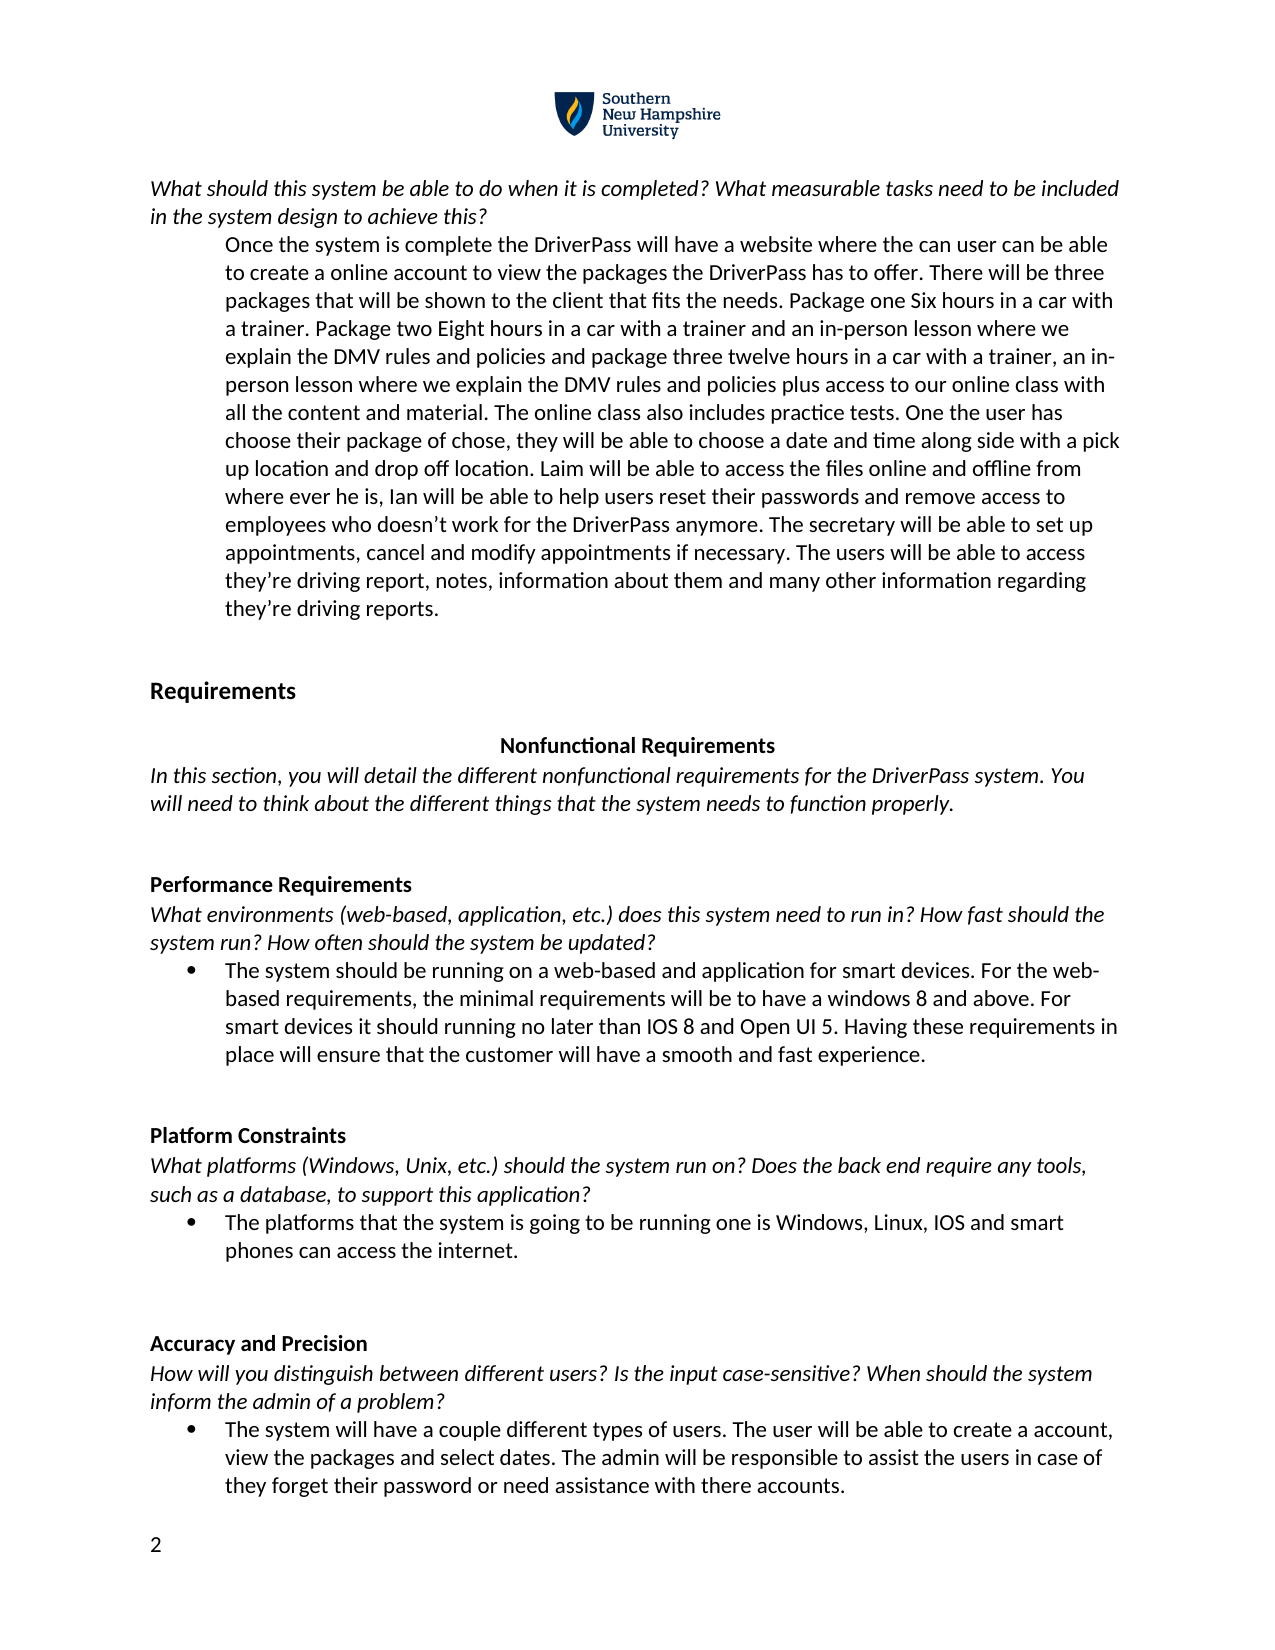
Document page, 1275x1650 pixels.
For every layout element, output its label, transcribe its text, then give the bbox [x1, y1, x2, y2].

text In this section, you will detail the different nonfunctional requirements for the DriverPass system. You will need to think about the different things that the system needs to function properly. [150, 761, 1125, 817]
subtitle Nonfunctional Requirements [150, 731, 1125, 759]
picture [546, 75, 729, 154]
text How will you distinguish between different users? Is the input case-sensitive? When should the system inform the admin of a problem? [150, 1359, 1125, 1416]
list The platforms that the system is going to be running one is Windows, Linux, IOS and smart phones can access the internet. [187, 1208, 1125, 1264]
list The system should be running on a web-based and application for smart devices. For the web-based requirements, the minimal requirements will be to have a windows 8 and above. For smart devices it should running no later than IOS 8 and Open UI 5. Having these requirements in place will ensure that the customer will have a smooth and fast experience. [187, 956, 1125, 1068]
subtitle Platform Constraints [150, 1121, 1125, 1149]
text What environments (web-based, application, etc.) does this system need to run in? How fast should the system run? How often should the system be updated? [150, 900, 1125, 956]
list The system will have a couple different types of users. The user will be able to create a account, view the packages and select dates. The admin will be responsible to assist the users in case of they forget their password or need assistance with there accounts. [187, 1416, 1125, 1499]
text What platforms (Windows, Unix, etc.) should the system run on? Does the back end require any tools, such as a database, to support this application? [150, 1152, 1125, 1208]
text What should this system be able to do when it is completed? What measurable tasks need to be included in the system design to achieve this? [150, 174, 1125, 230]
subtitle Requirements [150, 675, 1125, 706]
subtitle Accuracy and Precision [150, 1329, 1125, 1357]
subtitle Performance Requirements [150, 870, 1125, 898]
text Once the system is complete the DriverPass will have a website where the can user can be able to create a online account to view the packages the DriverPass has to offer. There will be three packages that will be shown to the client that fits the needs. Package one Six hours in a car with a trainer. Package two Eight hours in a car with a trainer and an in-person lesson where we explain the DMV rules and policies and package three twelve hours in a car with a trainer, an in-person lesson where we explain the DMV rules and policies plus access to our online class with all the content and material. The online class also includes practice tests. One the user has choose their package of chose, they will be able to choose a date and time along side with a pick up location and drop off location. Laim will be able to access the files online and offline from where ever he is, Ian will be able to help users reset their passwords and remove access to employees who doesn’t work for the DriverPass anymore. The secretary will be able to set up appointments, cancel and modify appointments if necessary. The users will be able to access they’re driving report, notes, information about them and many other information regarding they’re driving reports. [225, 230, 1125, 622]
